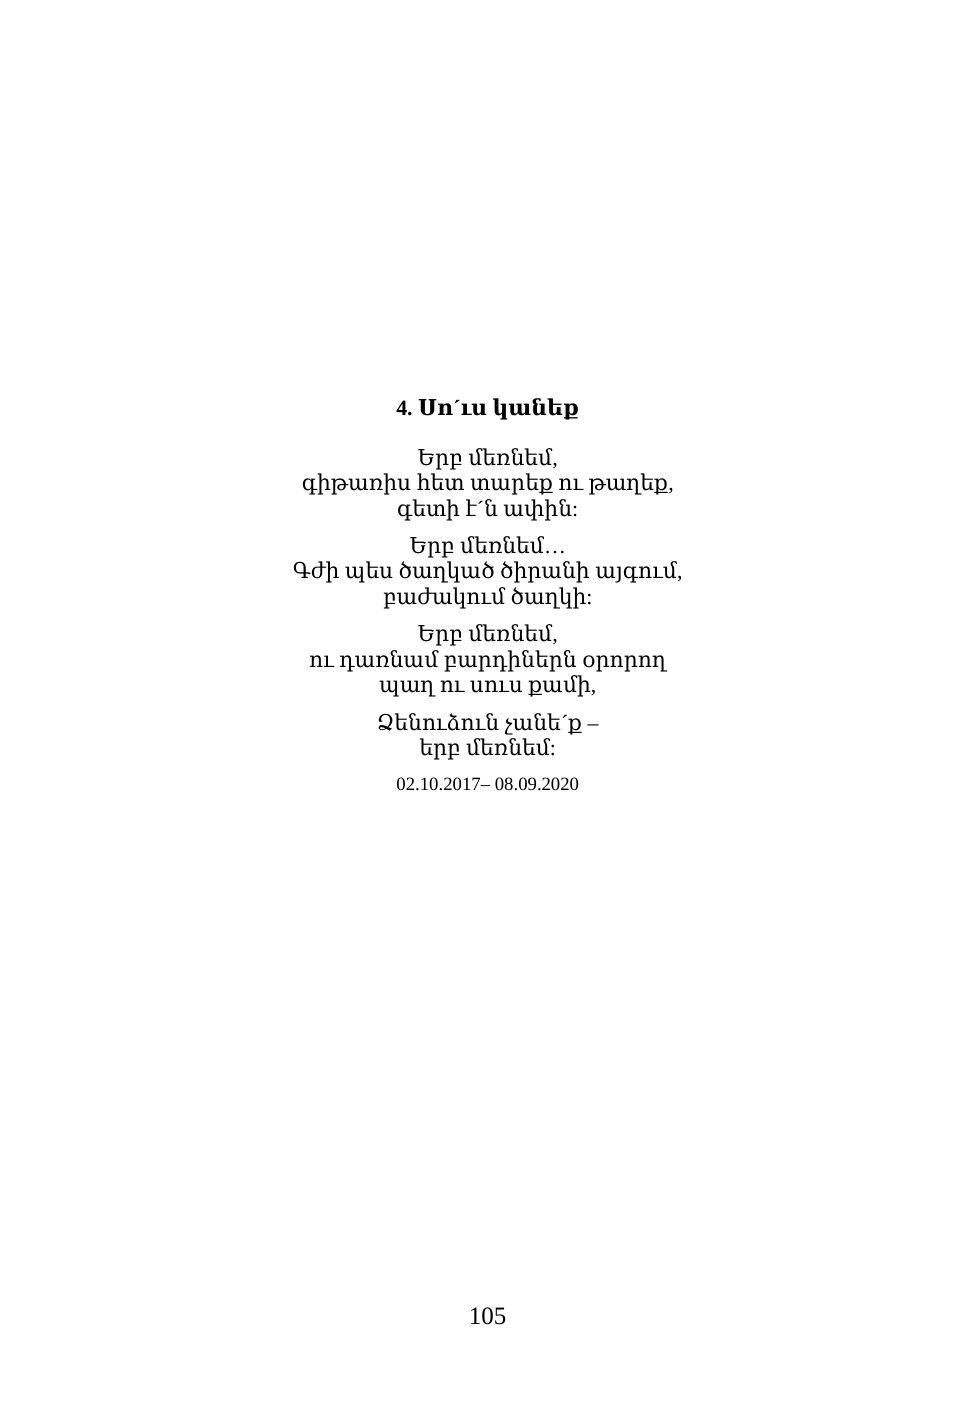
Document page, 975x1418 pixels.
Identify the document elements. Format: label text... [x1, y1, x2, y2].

text գետի է´ն ափին: [94, 496, 881, 521]
text Երբ մեռնեմ, [94, 621, 881, 647]
text Երբ մեռնեմ… [94, 533, 881, 558]
text ու դառնամ բարդիներն օրորող [94, 647, 881, 672]
text Երբ մեռնեմ, [94, 445, 881, 470]
subtitle 4. Սո´ւս կանեք [94, 395, 881, 420]
text Ձենուձուն չանե´ք – [94, 709, 881, 735]
text 02.10.2017– 08.09.2020 [94, 772, 881, 794]
text պաղ ու սուս քամի, [94, 672, 881, 697]
text երբ մեռնեմ: [94, 735, 881, 760]
text Գժի պես ծաղկած ծիրանի այգում, [94, 558, 881, 584]
text բաժակում ծաղկի: [94, 584, 881, 609]
text գիթառիս հետ տարեք ու թաղեք, [94, 470, 881, 496]
